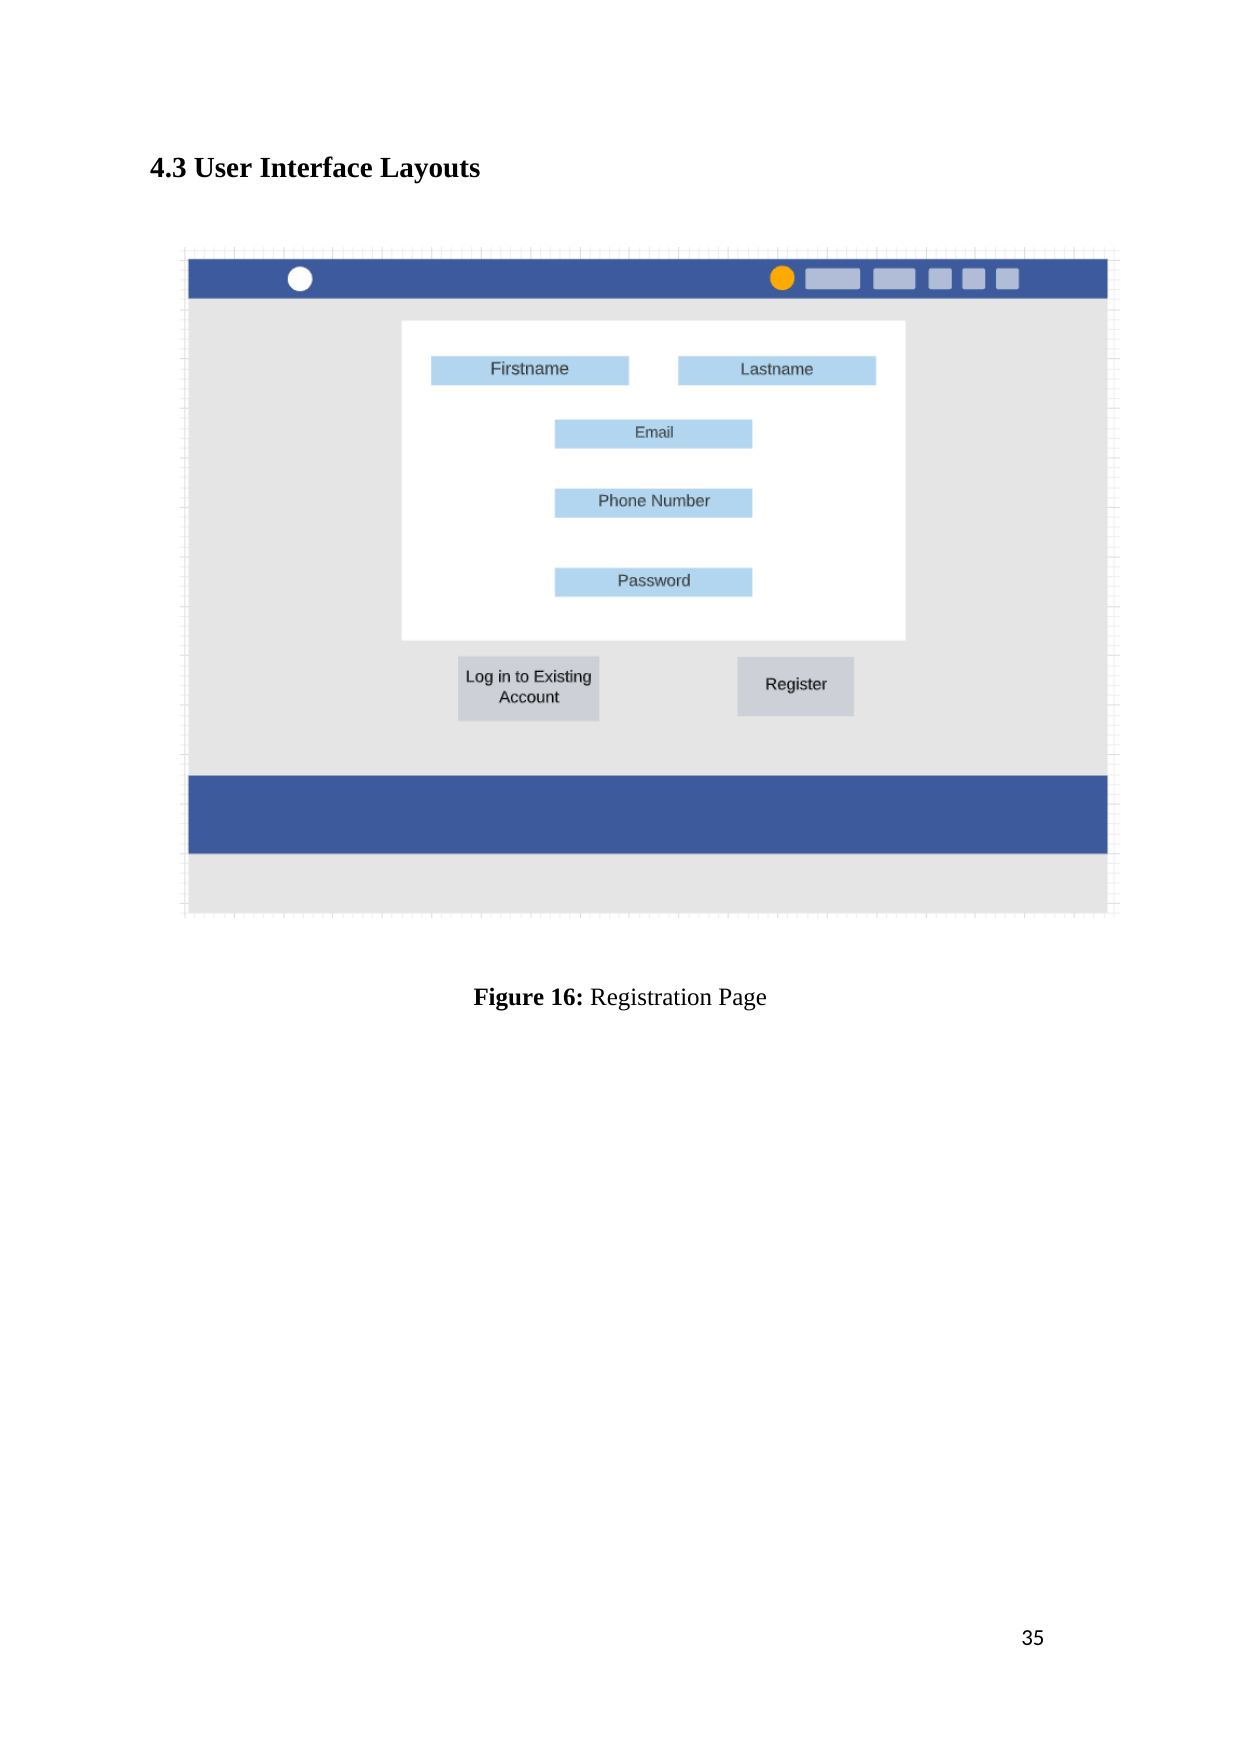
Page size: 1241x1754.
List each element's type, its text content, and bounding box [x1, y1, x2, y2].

text 4.3 User Interface Layouts [150, 150, 1090, 183]
picture [179, 247, 1120, 918]
text Figure 16: Registration Page [150, 982, 1090, 1011]
